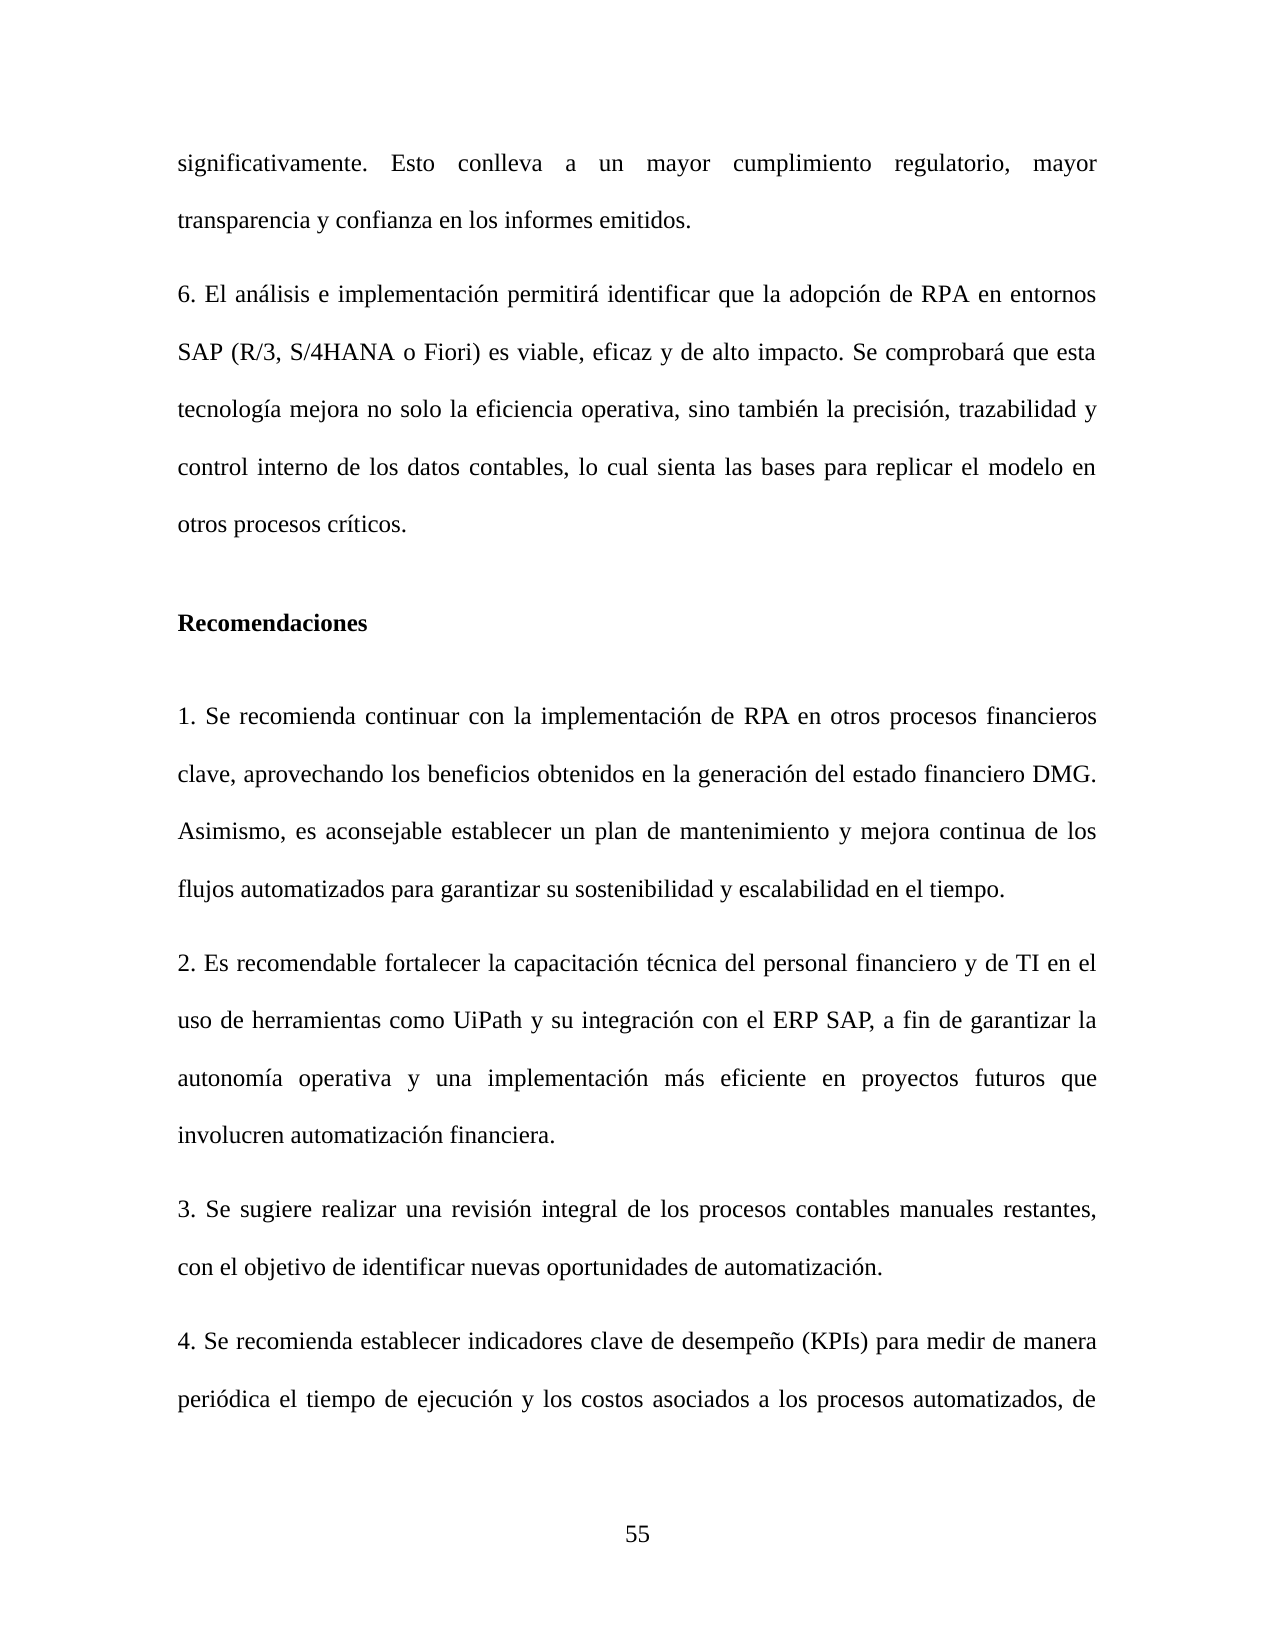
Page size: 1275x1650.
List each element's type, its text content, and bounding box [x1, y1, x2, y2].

text 3. Se sugiere realizar una revisión integral de los procesos contables manuales restantes, con el objetivo de identificar nuevas oportunidades de automatización. [177, 1194, 1098, 1281]
text 1. Se recomienda continuar con la implementación de RPA en otros procesos financieros clave, aprovechando los beneficios obtenidos en la generación del estado financiero DMG. Asimismo, es aconsejable establecer un plan de mantenimiento y mejora continua de los flujos automatizados para garantizar su sostenibilidad y escalabilidad en el tiempo. [177, 701, 1098, 902]
text 6. El análisis e implementación permitirá identificar que la adopción de RPA en entornos SAP (R/3, S/4HANA o Fiori) es viable, eficaz y de alto impacto. Se comprobará que esta tecnología mejora no solo la eficiencia operativa, sino también la precisión, trazabilidad y control interno de los datos contables, lo cual sienta las bases para replicar el modelo en otros procesos críticos. [177, 279, 1098, 538]
text 2. Es recomendable fortalecer la capacitación técnica del personal financiero y de TI en el uso de herramientas como UiPath y su integración con el ERP SAP, a fin de garantizar la autonomía operativa y una implementación más eficiente en proyectos futuros que involucren automatización financiera. [177, 948, 1098, 1149]
subtitle Recomendaciones [177, 608, 1098, 637]
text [177, 1326, 1098, 1412]
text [177, 148, 1098, 234]
